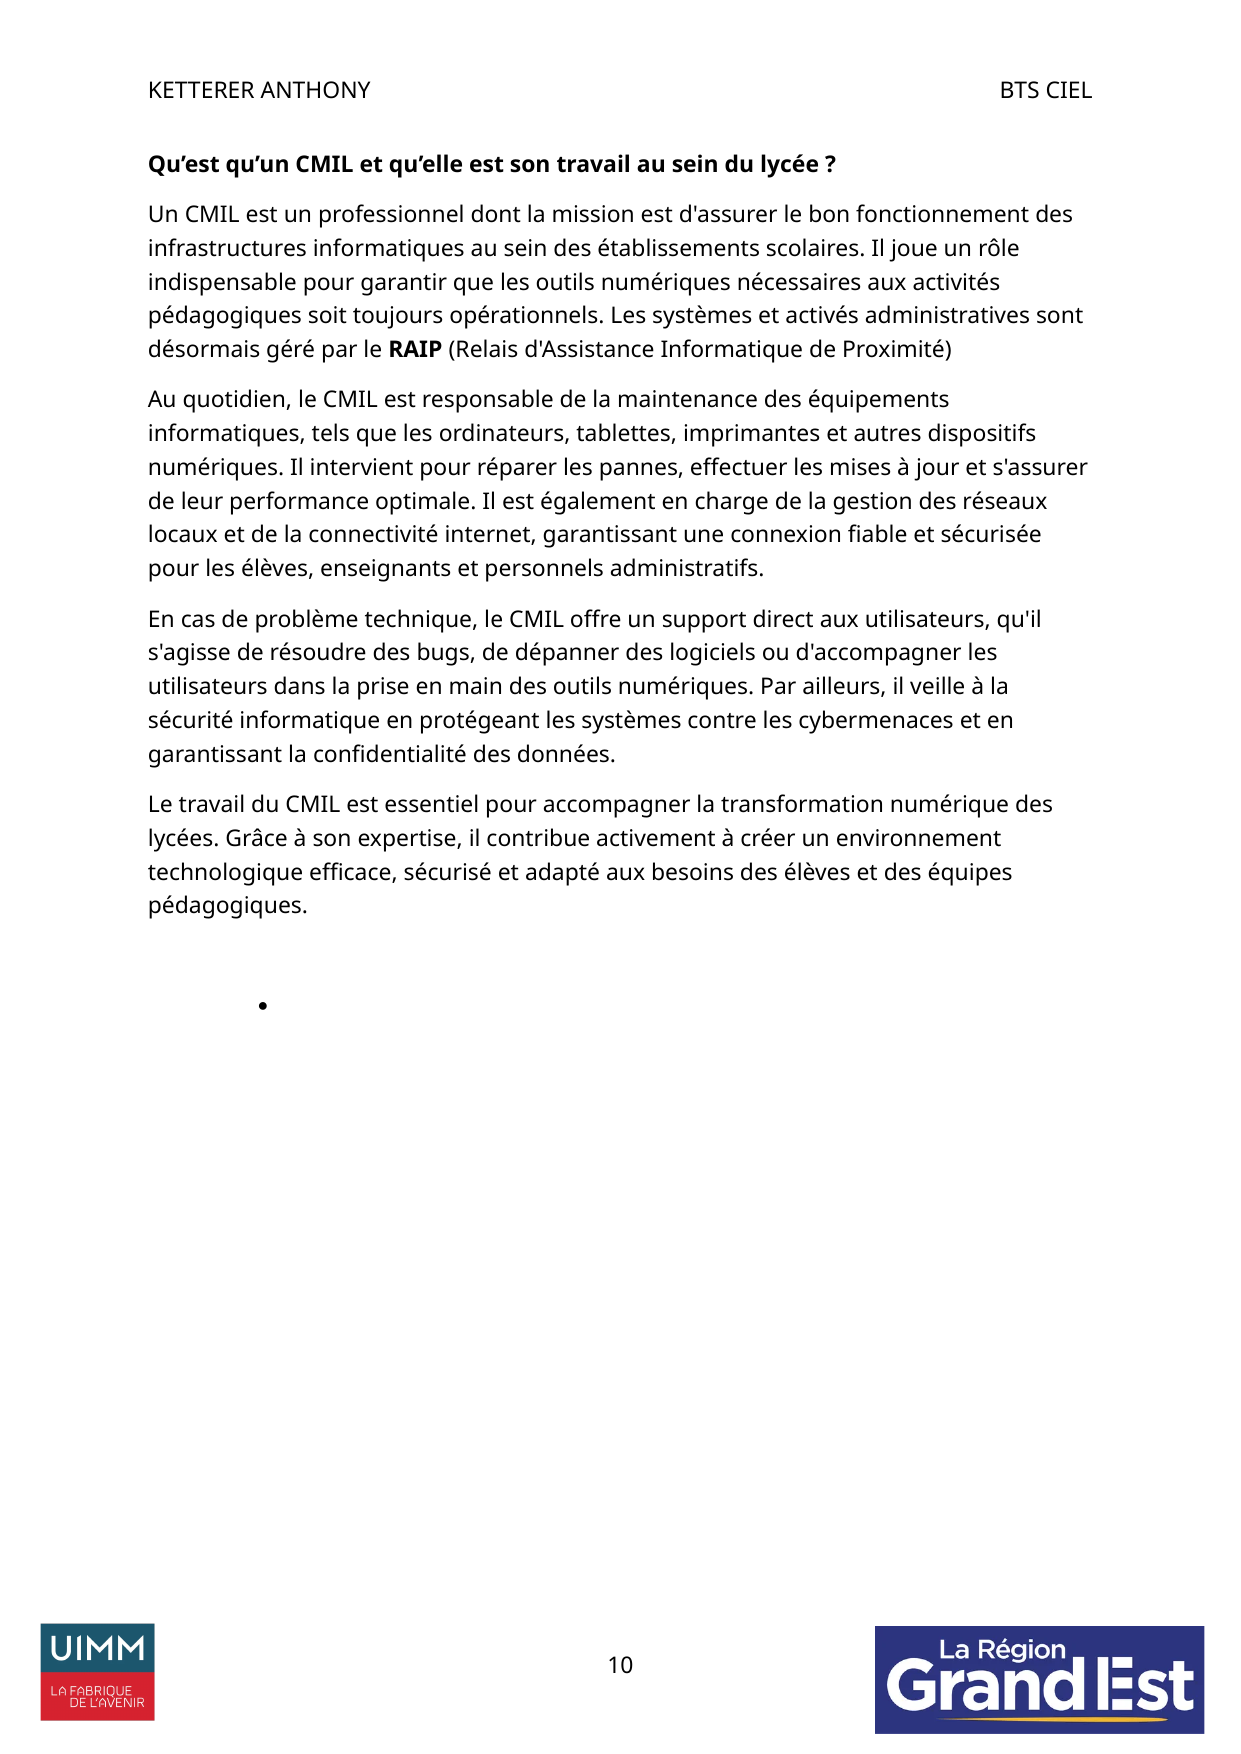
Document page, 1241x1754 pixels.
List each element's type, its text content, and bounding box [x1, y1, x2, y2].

text Un CMIL est un professionnel dont la mission est d'assurer le bon fonctionnement des infrastructures informatiques au sein des établissements scolaires. Il joue un rôle indispensable pour garantir que les outils numériques nécessaires aux activités pédagogiques soit toujours opérationnels. Les systèmes et activés administratives sont désormais géré par le RAIP (Relais d'Assistance Informatique de Proximité) [148, 198, 1093, 364]
text Au quotidien, le CMIL est responsable de la maintenance des équipements informatiques, tels que les ordinateurs, tablettes, imprimantes et autres dispositifs numériques. Il intervient pour réparer les pannes, effectuer les mises à jour et s'assurer de leur performance optimale. Il est également en charge de la gestion des réseaux locaux et de la connectivité internet, garantissant une connexion fiable et sécurisée pour les élèves, enseignants et personnels administratifs. [148, 383, 1093, 583]
text Le travail du CMIL est essentiel pour accompagner la transformation numérique des lycées. Grâce à son expertise, il contribue activement à créer un environnement technologique efficace, sécurisé et adapté aux besoins des élèves et des équipes pédagogiques. [148, 788, 1093, 921]
text En cas de problème technique, le CMIL offre un support direct aux utilisateurs, qu'il s'agisse de résoudre des bugs, de dépanner des logiciels ou d'accompagner les utilisateurs dans la prise en main des outils numériques. Par ailleurs, il veille à la sécurité informatique en protégeant les systèmes contre les cybermenaces et en garantissant la confidentialité des données. [148, 603, 1093, 769]
picture [875, 1626, 1205, 1734]
picture [40, 1623, 155, 1722]
text Qu’est qu’un CMIL et qu’elle est son travail au sein du lycée ? [148, 148, 1093, 179]
